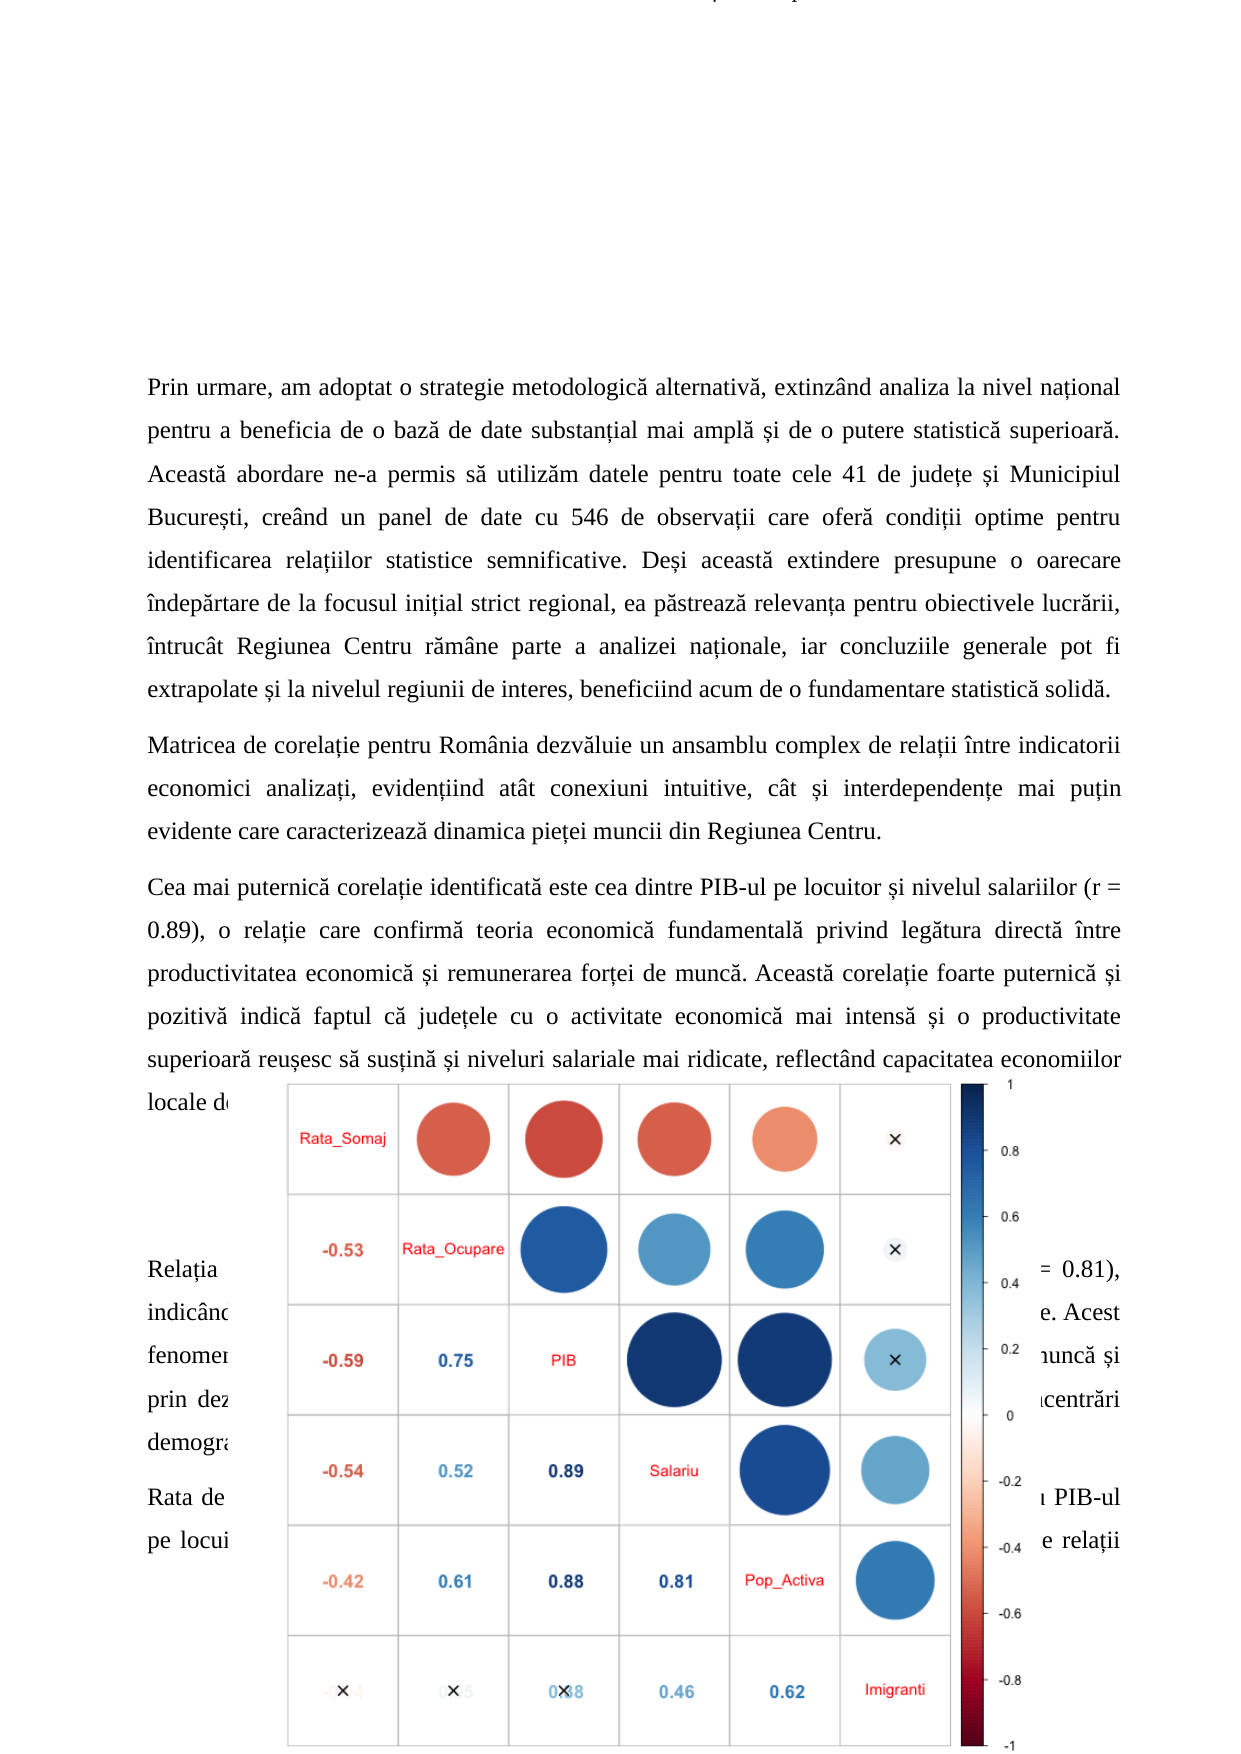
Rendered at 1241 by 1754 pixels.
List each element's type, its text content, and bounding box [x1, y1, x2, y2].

text Prin urmare, am adoptat o strategie metodologică alternativă, extinzând analiza la nivel național pentru a beneficia de o bază de date substanțial mai amplă și de o putere statistică superioară. Această abordare ne-a permis să utilizăm datele pentru toate cele 41 de județe și Municipiul București, creând un panel de date cu 546 de observații care oferă condiții optime pentru identificarea relațiilor statistice semnificative. Deși această extindere presupune o oarecare îndepărtare de la focusul inițial strict regional, ea păstrează relevanța pentru obiectivele lucrării, întrucât Regiunea Centru rămâne parte a analizei naționale, iar concluziile generale pot fi extrapolate și la nivelul regiunii de interes, beneficiind acum de o fundamentare statistică solidă. [147, 372, 1122, 703]
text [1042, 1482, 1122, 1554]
text Cea mai puternică corelație identificată este cea dintre PIB-ul pe locuitor și nivelul salariilor (r = 0.89), o relație care confirmă teoria economică fundamentală privind legătura directă între productivitatea economică și remunerarea forței de muncă. Această corelație foarte puternică și pozitivă indică faptul că județele cu o activitate economică mai intensă și o productivitate superioară reușesc să susțină și niveluri salariale mai ridicate, reflectând capacitatea economiilor locale de a genera și distribui valoare adăugată. [147, 872, 1122, 1116]
text Matricea de corelație pentru România dezvăluie un ansamblu complex de relații între indicatorii economici analizați, evidențiind atât conexiuni intuitive, cât și interdependențe mai puțin evidente care caracterizează dinamica pieței muncii din Regiunea Centru. [147, 730, 1122, 845]
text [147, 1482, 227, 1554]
picture [227, 1074, 1042, 1754]
